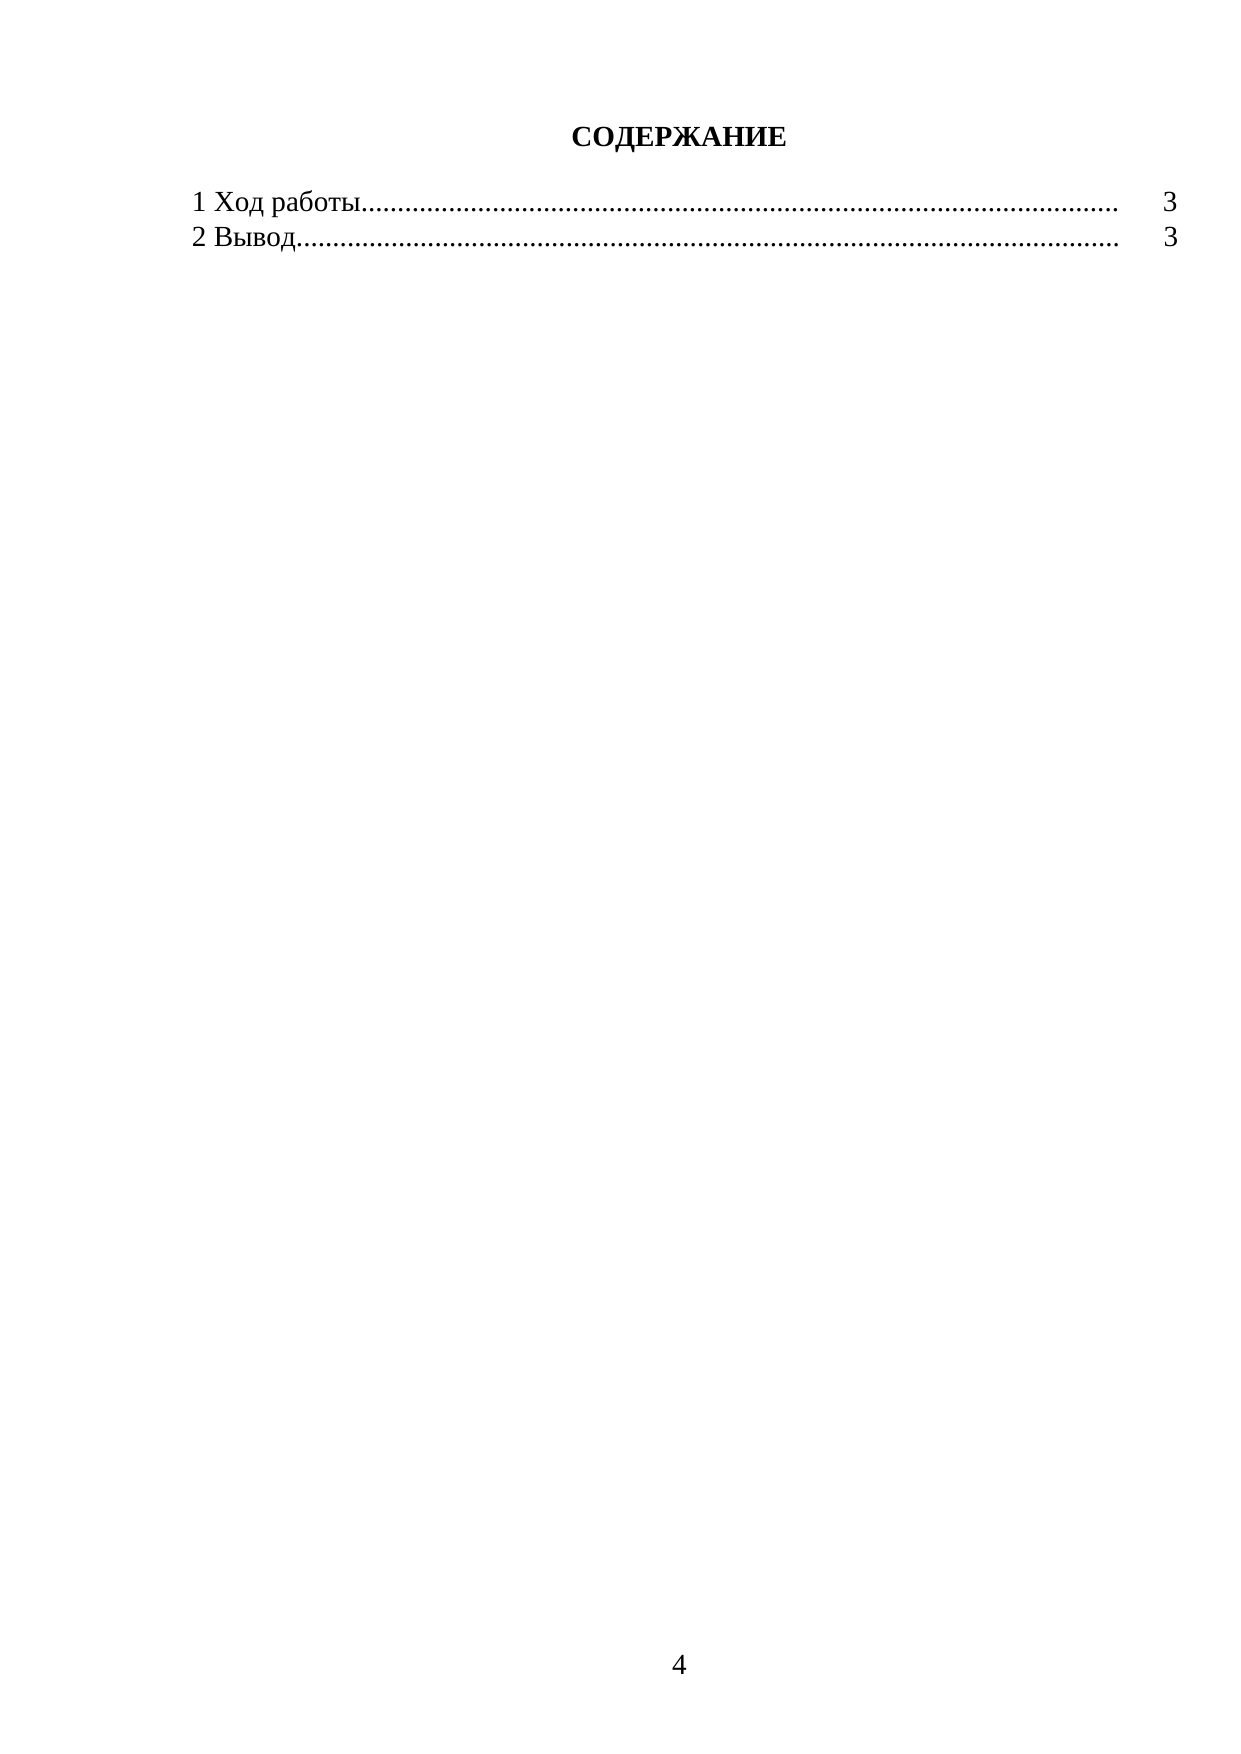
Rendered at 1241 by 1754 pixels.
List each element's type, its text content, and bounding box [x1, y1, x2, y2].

text СОДЕРЖАНИЕ [177, 118, 1181, 153]
text 1 Ход работы........................................................................................................ 3 [177, 183, 1181, 218]
text 2 Вывод................................................................................................................. 3 [177, 218, 1181, 253]
